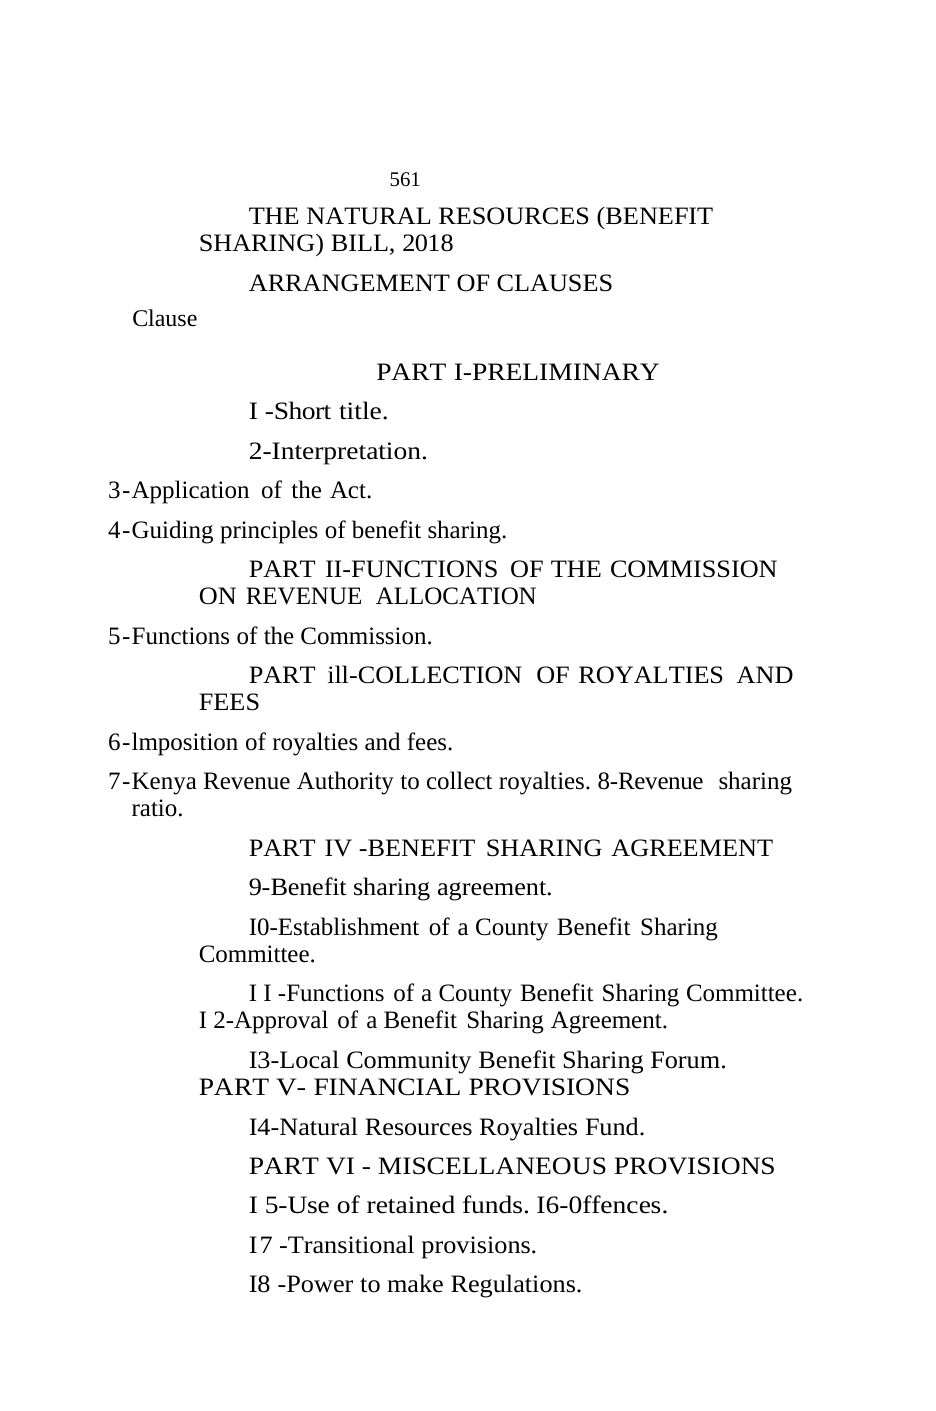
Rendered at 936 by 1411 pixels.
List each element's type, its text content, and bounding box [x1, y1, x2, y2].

text PART VI - MISCELLANEOUS PROVISIONS [198, 1153, 804, 1180]
list Application of the Act. [108, 477, 804, 504]
text I4-Natural Resources Royalties Fund. [198, 1113, 804, 1140]
text PART ill-COLLECTION OF ROYALTIES AND FEES [198, 662, 804, 716]
text I8 -Power to make Regulations. [198, 1271, 804, 1298]
list Kenya Revenue Authority to collect royalties. 8-Revenue sharing ratio. [108, 768, 804, 822]
text PART II-FUNCTIONS OF THE COMMISSION ON REVENUE ALLOCATION [198, 556, 804, 610]
list Functions of the Commission. [108, 623, 804, 650]
text ARRANGEMENT OF CLAUSES [198, 269, 804, 297]
list lmposition of royalties and fees. [108, 729, 804, 756]
text I7 -Transitional provisions. [198, 1232, 804, 1259]
text 2-Interpretation. [198, 438, 804, 465]
text I 5-Use of retained funds. I6-0ffences. [198, 1192, 804, 1219]
text PART IV -BENEFIT SHARING AGREEMENT [198, 835, 804, 862]
text Clause [132, 304, 201, 332]
list Guiding principles of benefit sharing. [108, 517, 804, 544]
text I I -Functions of a County Benefit Sharing Committee. I 2-Approval of a Benefit Sharing Agreement. [198, 980, 804, 1034]
text THE NATURAL RESOURCES (BENEFIT SHARING) BILL, 2018 [198, 203, 804, 257]
text I -Short title. [198, 398, 804, 425]
text 9-Benefit sharing agreement. [198, 874, 804, 901]
text PART I-PRELIMINARY [326, 359, 804, 386]
text I0-Establishment of a County Benefit Sharing Committee. [198, 914, 804, 968]
text 561 [113, 167, 697, 191]
text I3-Local Community Benefit Sharing Forum. PART V- FINANCIAL PROVISIONS [198, 1047, 804, 1101]
